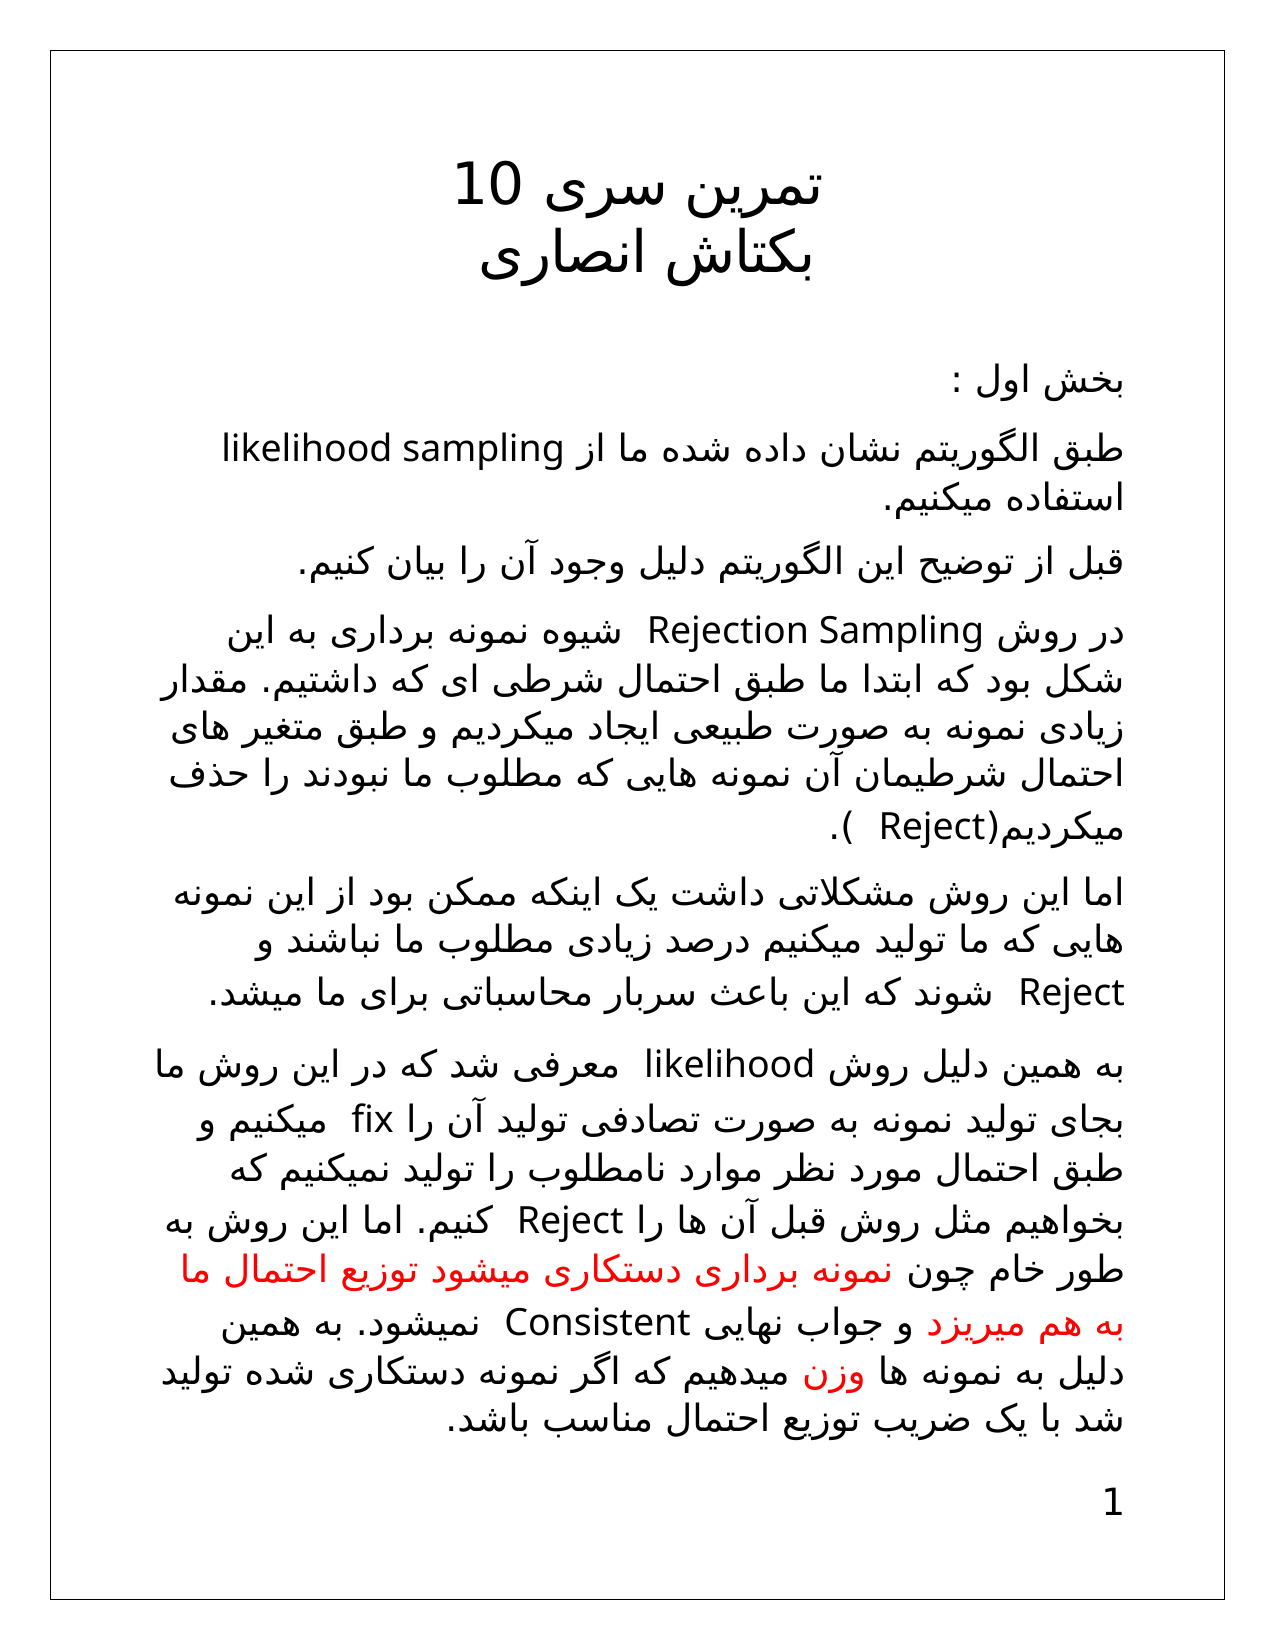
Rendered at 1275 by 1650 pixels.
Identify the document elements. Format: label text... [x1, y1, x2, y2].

text طبق الگوریتم نشان داده شده ما از likelihood sampling استفاده میکنیم. [150, 421, 1125, 519]
title تمرین سری 10 [150, 150, 1125, 218]
text به همین دلیل روش likelihood معرفی شد که در این روش ما بجای تولید نمونه به صورت تصادفی تولید آن را fix میکنیم و طبق احتمال مورد نظر موارد نامطلوب را تولید نمیکنیم که بخواهیم مثل روش قبل آن ها را Reject کنیم. اما این روش به طور خام چون نمونه برداری دستکاری میشود توزیع احتمال ما به هم میریزد و جواب نهایی Consistent نمیشود. به همین دلیل به نمونه ها وزن میدهیم که اگر نمونه دستکاری شده تولید شد با یک ضریب توزیع احتمال مناسب باشد. [150, 1037, 1125, 1440]
title بکتاش انصاری [150, 218, 1125, 286]
text قبل از توضیح این الگوریتم دلیل وجود آن را بیان کنیم. [150, 539, 1125, 583]
text اما این روش مشکلاتی داشت یک اینکه ممکن بود از این نمونه هایی که ما تولید میکنیم درصد زیادی مطلوب ما نباشند و Reject شوند که این باعث سربار محاسباتی برای ما میشد. [150, 871, 1125, 1017]
text بخش اول : [150, 358, 1125, 401]
text در روش Rejection Sampling شیوه نمونه برداری به این شکل بود که ابتدا ما طبق احتمال شرطی ای که داشتیم. مقدار زیادی نمونه به صورت طبیعی ایجاد میکردیم و طبق متغیر های احتمال شرطیمان آن نمونه هایی که مطلوب ما نبودند را حذف میکردیم(Reject ). [150, 603, 1125, 850]
